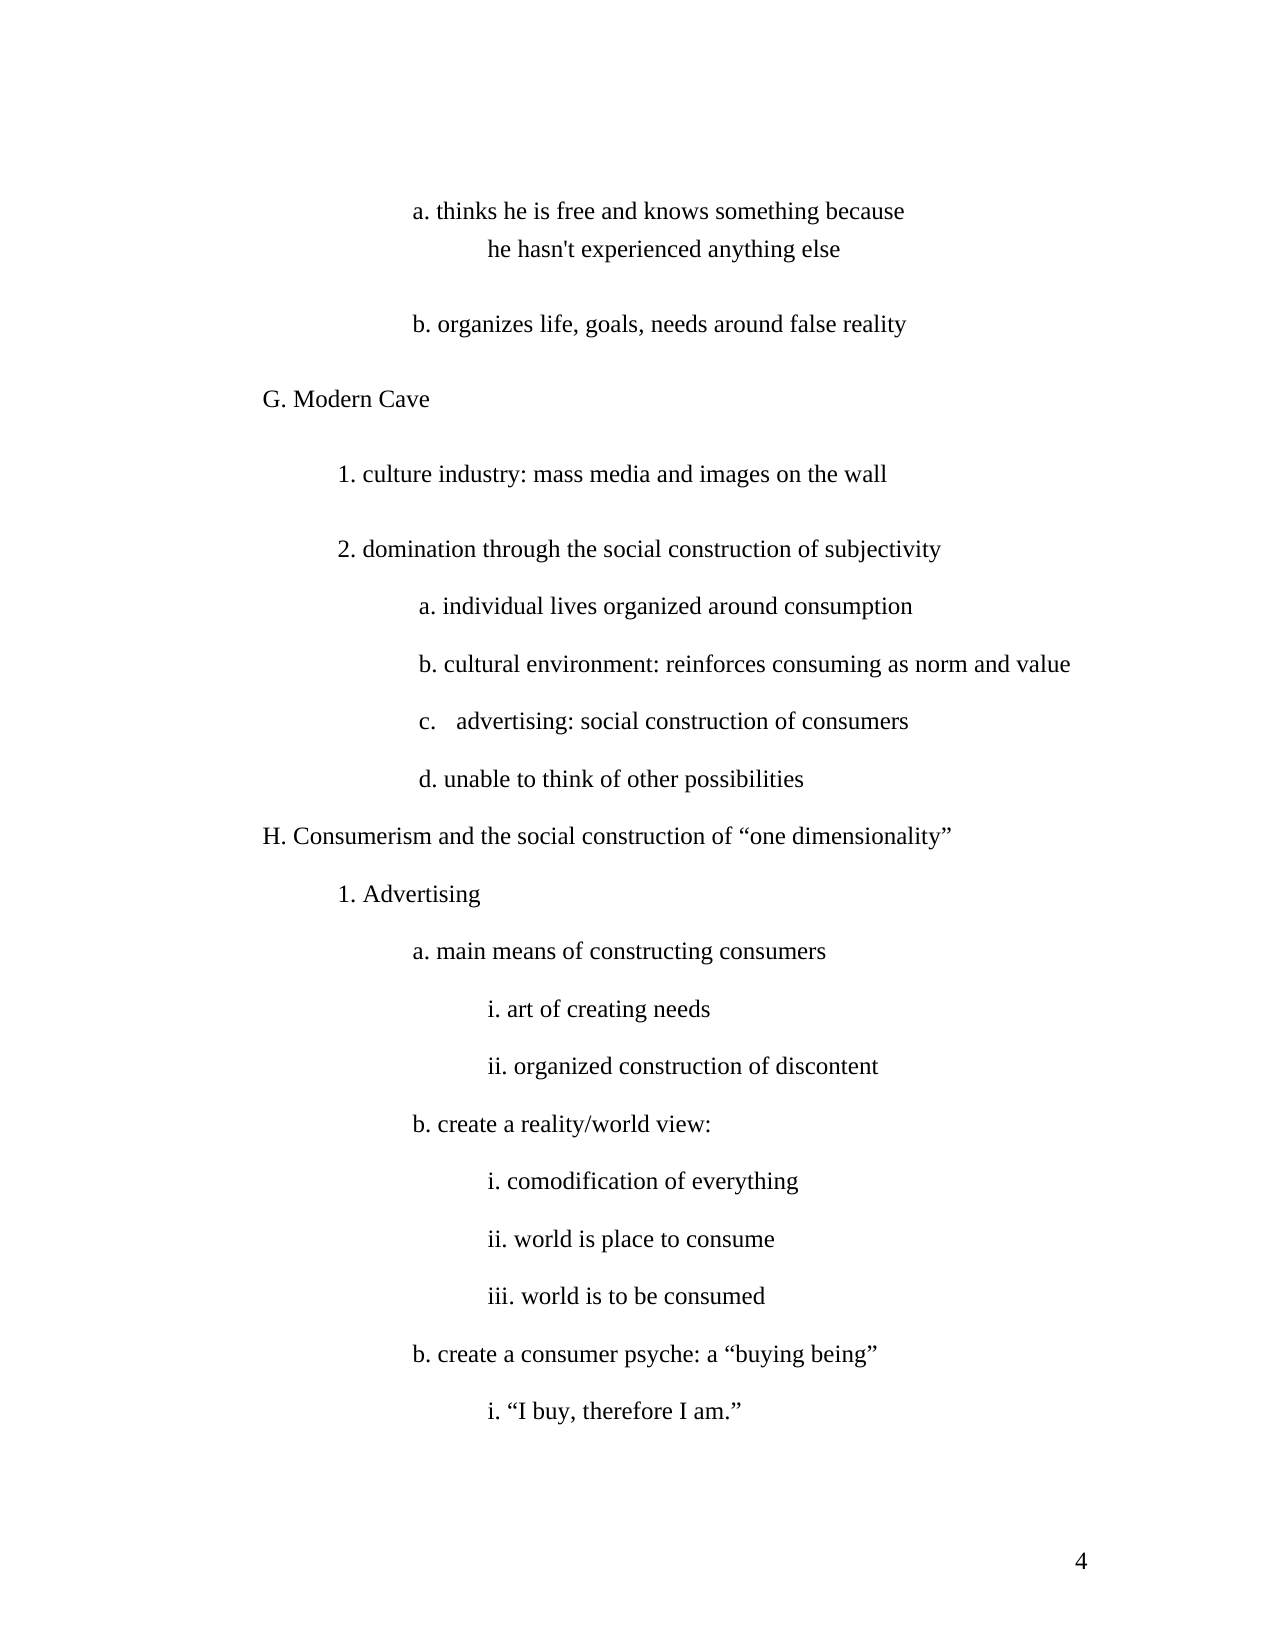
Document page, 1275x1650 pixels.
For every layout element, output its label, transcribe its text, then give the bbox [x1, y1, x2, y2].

text a. thinks he is free and knows something because he hasn't experienced anything else [187, 187, 1087, 262]
text ii. organized construction of discontent [187, 1051, 1087, 1080]
text 1. culture industry: mass media and images on the wall [187, 450, 1087, 487]
text b. create a reality/world view: [187, 1109, 1087, 1137]
text H. Consumerism and the social construction of “one dimensionality” [187, 821, 1087, 850]
text G. Modern Cave [262, 375, 1087, 412]
text a. main means of constructing consumers [187, 936, 1087, 965]
text i. “I buy, therefore I am.” [187, 1396, 1087, 1425]
text i. art of creating needs [187, 994, 1087, 1022]
text b. organizes life, goals, needs around false reality [187, 300, 1087, 337]
text b. create a consumer psyche: a “buying being” [187, 1339, 1087, 1367]
text d. unable to think of other possibilities [412, 764, 1087, 792]
text i. comodification of everything [187, 1166, 1087, 1195]
text a. individual lives organized around consumption [262, 591, 1087, 620]
text iii. world is to be consumed [187, 1281, 1087, 1310]
list advertising: social construction of consumers [419, 706, 1087, 735]
text 2. domination through the social construction of subjectivity [187, 525, 1087, 562]
text 1. Advertising [187, 879, 1087, 907]
text ii. world is place to consume [187, 1224, 1087, 1252]
text b. cultural environment: reinforces consuming as norm and value [262, 649, 1087, 677]
